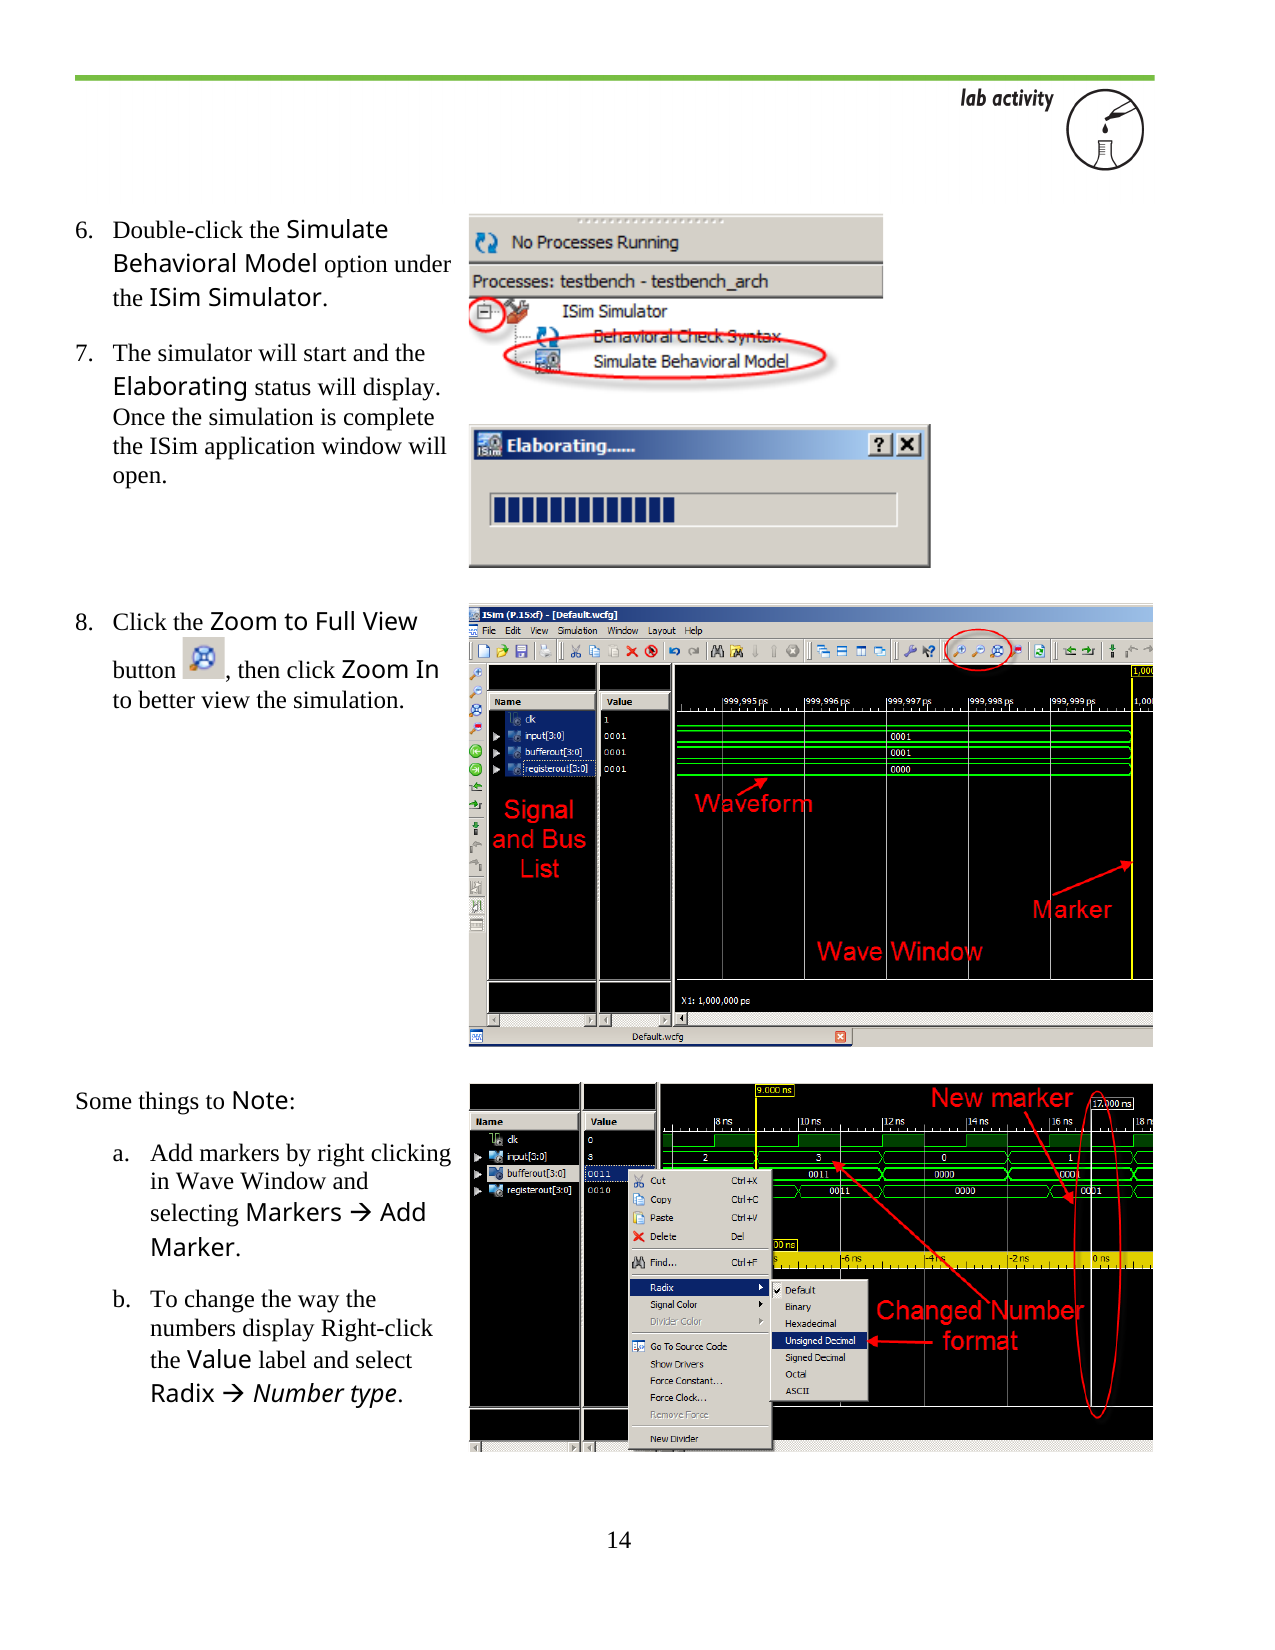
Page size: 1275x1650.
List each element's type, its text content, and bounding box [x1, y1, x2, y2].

picture [75, 75, 1155, 204]
table_cell Click the Zoom to Full View button , then click Zoom In to better view the simulation. [75, 596, 461, 1075]
table_cell Some things to Note: Add markers by right clicking in Wave Window and selecting Markers Add Marker. To change the way the numbers display Right-click the Value label and select Radix Number type. [75, 1075, 461, 1479]
table_cell [461, 596, 1153, 1075]
table_cell [461, 1075, 1153, 1479]
table_cell Double-click the Simulate Behavioral Model option under the ISim Simulator. The simulator will start and the Elaborating status will display. Once the simulation is complete the ISim application window will open. [75, 204, 461, 596]
picture [182, 637, 225, 679]
picture [468, 211, 884, 404]
picture [468, 1082, 1153, 1452]
picture [468, 424, 931, 568]
table_cell [461, 204, 1153, 596]
picture [468, 603, 1153, 1047]
